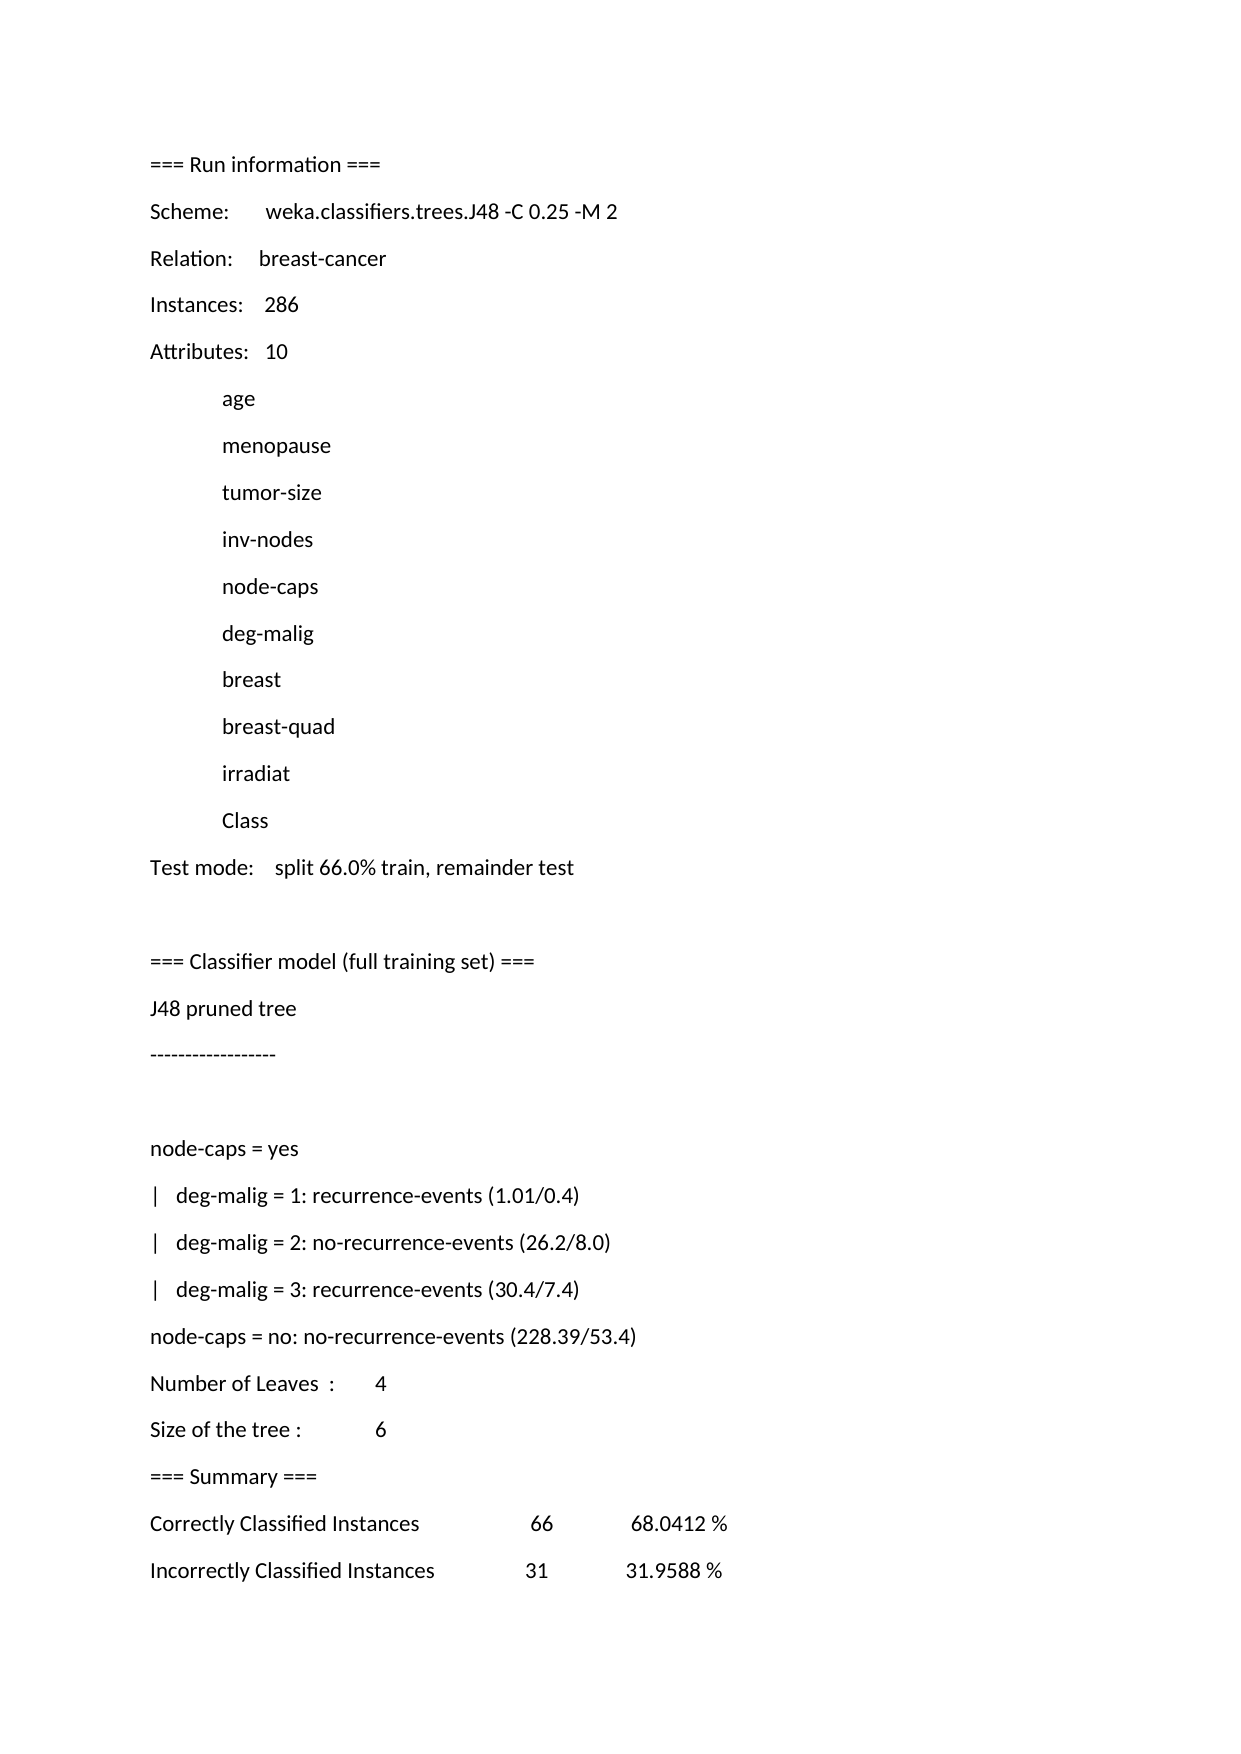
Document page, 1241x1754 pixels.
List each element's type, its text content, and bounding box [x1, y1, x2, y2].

text deg-malig [150, 619, 1090, 647]
text Instances: 286 [150, 291, 1090, 319]
text irradiat [150, 759, 1090, 787]
text Correctly Classified Instances 66 68.0412 % [150, 1509, 1090, 1537]
text node-caps = yes [150, 1134, 1090, 1162]
text breast [150, 666, 1090, 694]
text Test mode: split 66.0% train, remainder test [150, 853, 1090, 881]
text | deg-malig = 1: recurrence-events (1.01/0.4) [150, 1181, 1090, 1209]
text ------------------ [150, 1041, 1090, 1069]
text tumor-size [150, 478, 1090, 506]
text | deg-malig = 2: no-recurrence-events (26.2/8.0) [150, 1228, 1090, 1256]
text Class [150, 806, 1090, 834]
text J48 pruned tree [150, 994, 1090, 1022]
text === Run information === [150, 150, 1090, 178]
text inv-nodes [150, 525, 1090, 553]
text node-caps [150, 572, 1090, 600]
text node-caps = no: no-recurrence-events (228.39/53.4) [150, 1322, 1090, 1350]
text Scheme: weka.classifiers.trees.J48 -C 0.25 -M 2 [150, 197, 1090, 225]
text | deg-malig = 3: recurrence-events (30.4/7.4) [150, 1275, 1090, 1303]
text breast-quad [150, 712, 1090, 741]
text age [150, 384, 1090, 412]
text Incorrectly Classified Instances 31 31.9588 % [150, 1556, 1090, 1584]
text Relation: breast-cancer [150, 244, 1090, 272]
text Number of Leaves : 4 [150, 1369, 1090, 1397]
text Size of the tree : 6 [150, 1416, 1090, 1444]
text menopause [150, 431, 1090, 459]
text === Summary === [150, 1462, 1090, 1491]
text === Classifier model (full training set) === [150, 947, 1090, 975]
text Attributes: 10 [150, 337, 1090, 366]
